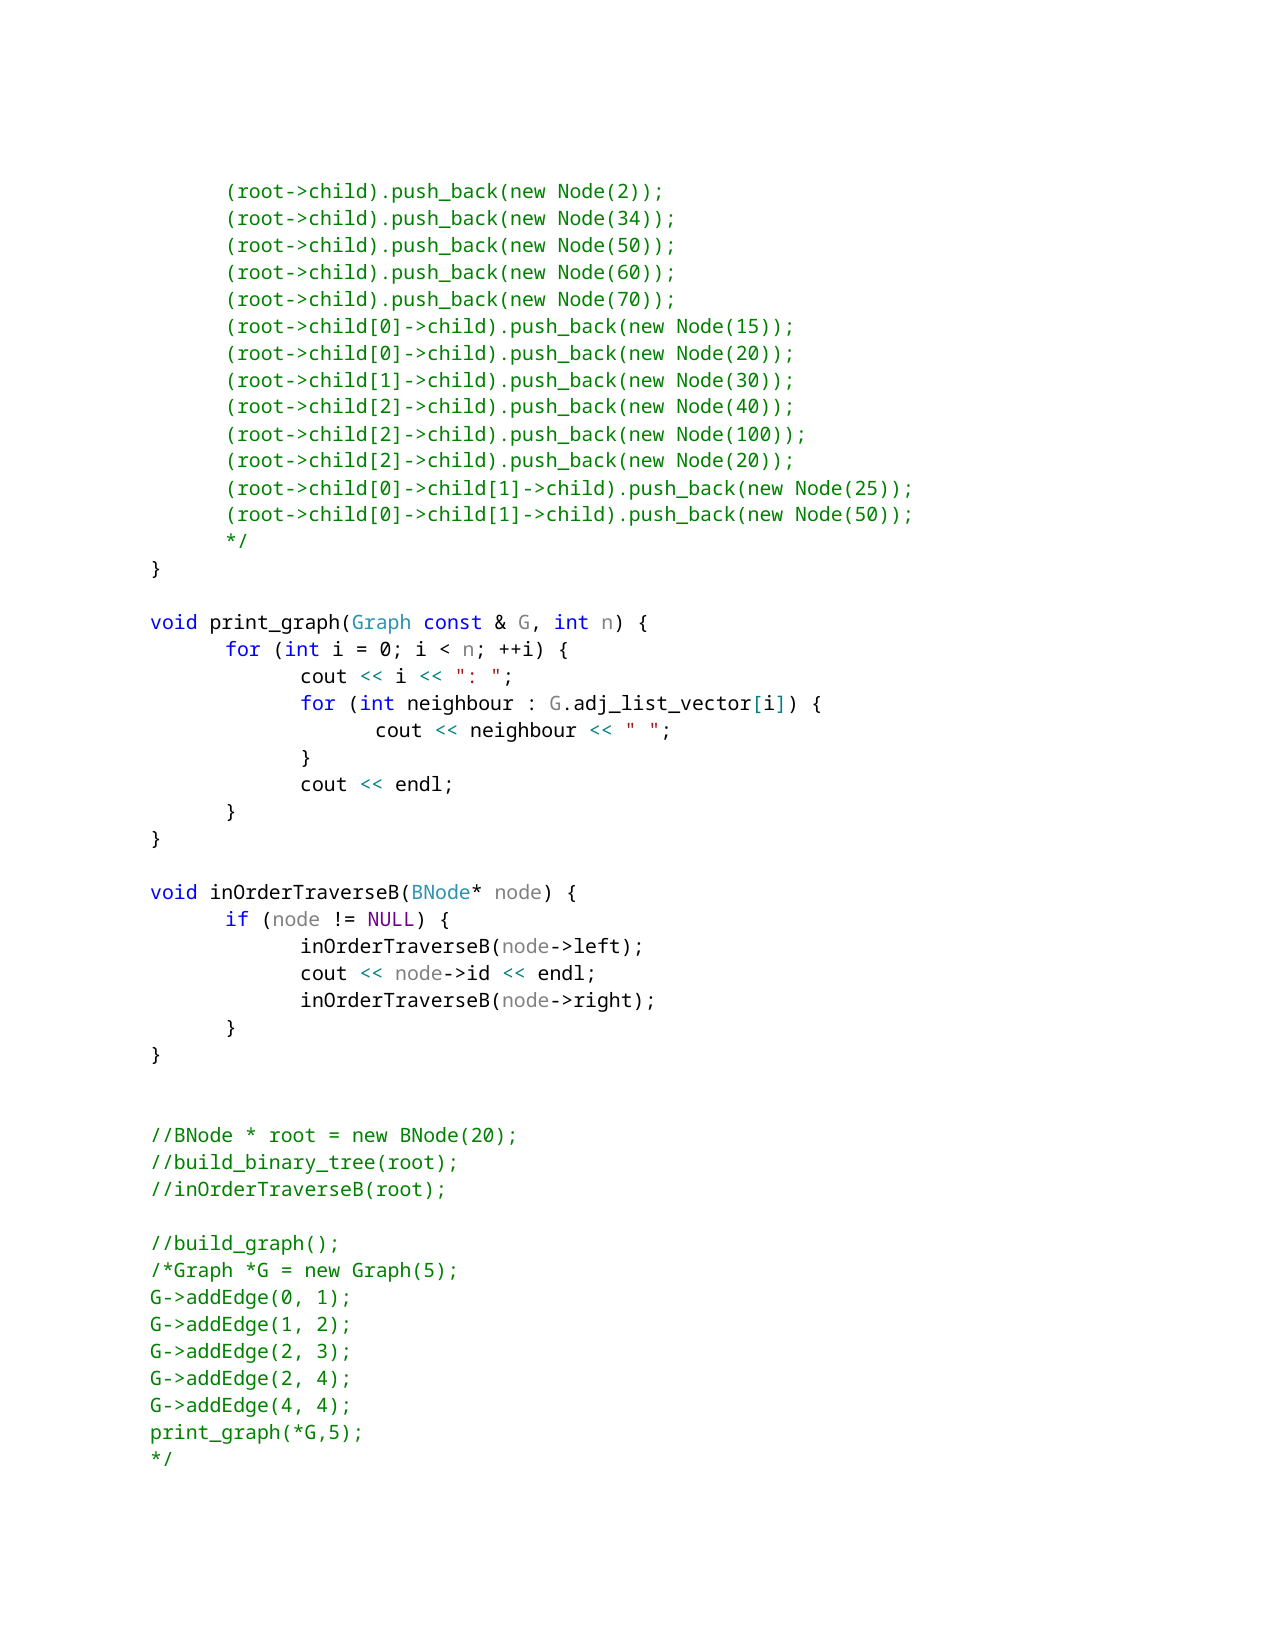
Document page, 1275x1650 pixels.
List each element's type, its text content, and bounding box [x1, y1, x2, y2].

text inOrderTraverseB(node->left); [150, 932, 1125, 959]
text cout << endl; [150, 771, 1125, 797]
text (root->child).push_back(new Node(50)); [150, 231, 1125, 258]
text */ [150, 1445, 1125, 1472]
text for (int i = 0; i < n; ++i) { [150, 636, 1125, 663]
text G->addEdge(4, 4); [150, 1391, 1125, 1418]
text //inOrderTraverseB(root); [150, 1175, 1125, 1202]
text } [150, 1040, 1125, 1067]
text cout << neighbour << " "; [150, 717, 1125, 743]
text cout << node->id << endl; [150, 959, 1125, 986]
text (root->child[0]->child[1]->child).push_back(new Node(50)); [150, 501, 1125, 528]
text (root->child[0]->child).push_back(new Node(15)); [150, 312, 1125, 339]
text //BNode * root = new BNode(20); [150, 1121, 1125, 1148]
text (root->child).push_back(new Node(60)); [150, 258, 1125, 285]
text G->addEdge(1, 2); [150, 1310, 1125, 1337]
text /*Graph *G = new Graph(5); [150, 1256, 1125, 1283]
text (root->child).push_back(new Node(34)); [150, 204, 1125, 231]
text for (int neighbour : G.adj_list_vector[i]) { [150, 689, 1125, 717]
text } [150, 797, 1125, 824]
text G->addEdge(2, 4); [150, 1364, 1125, 1391]
text (root->child[2]->child).push_back(new Node(20)); [150, 447, 1125, 474]
text cout << i << ": "; [150, 663, 1125, 689]
text if (node != NULL) { [150, 905, 1125, 932]
text void inOrderTraverseB(BNode* node) { [150, 878, 1125, 905]
text (root->child[0]->child[1]->child).push_back(new Node(25)); [150, 474, 1125, 501]
text } [150, 1013, 1125, 1040]
text (root->child[2]->child).push_back(new Node(100)); [150, 420, 1125, 447]
text //build_graph(); [150, 1229, 1125, 1256]
text inOrderTraverseB(node->right); [150, 986, 1125, 1013]
text (root->child[2]->child).push_back(new Node(40)); [150, 393, 1125, 420]
text G->addEdge(0, 1); [150, 1283, 1125, 1310]
text } [150, 824, 1125, 851]
text } [150, 743, 1125, 771]
text (root->child[1]->child).push_back(new Node(30)); [150, 366, 1125, 393]
text G->addEdge(2, 3); [150, 1337, 1125, 1364]
text print_graph(*G,5); [150, 1418, 1125, 1445]
text //build_binary_tree(root); [150, 1148, 1125, 1175]
text (root->child).push_back(new Node(2)); [150, 177, 1125, 204]
text (root->child).push_back(new Node(70)); [150, 285, 1125, 312]
text */ [150, 528, 1125, 555]
text (root->child[0]->child).push_back(new Node(20)); [150, 339, 1125, 366]
text void print_graph(Graph const & G, int n) { [150, 609, 1125, 636]
text } [150, 555, 1125, 582]
